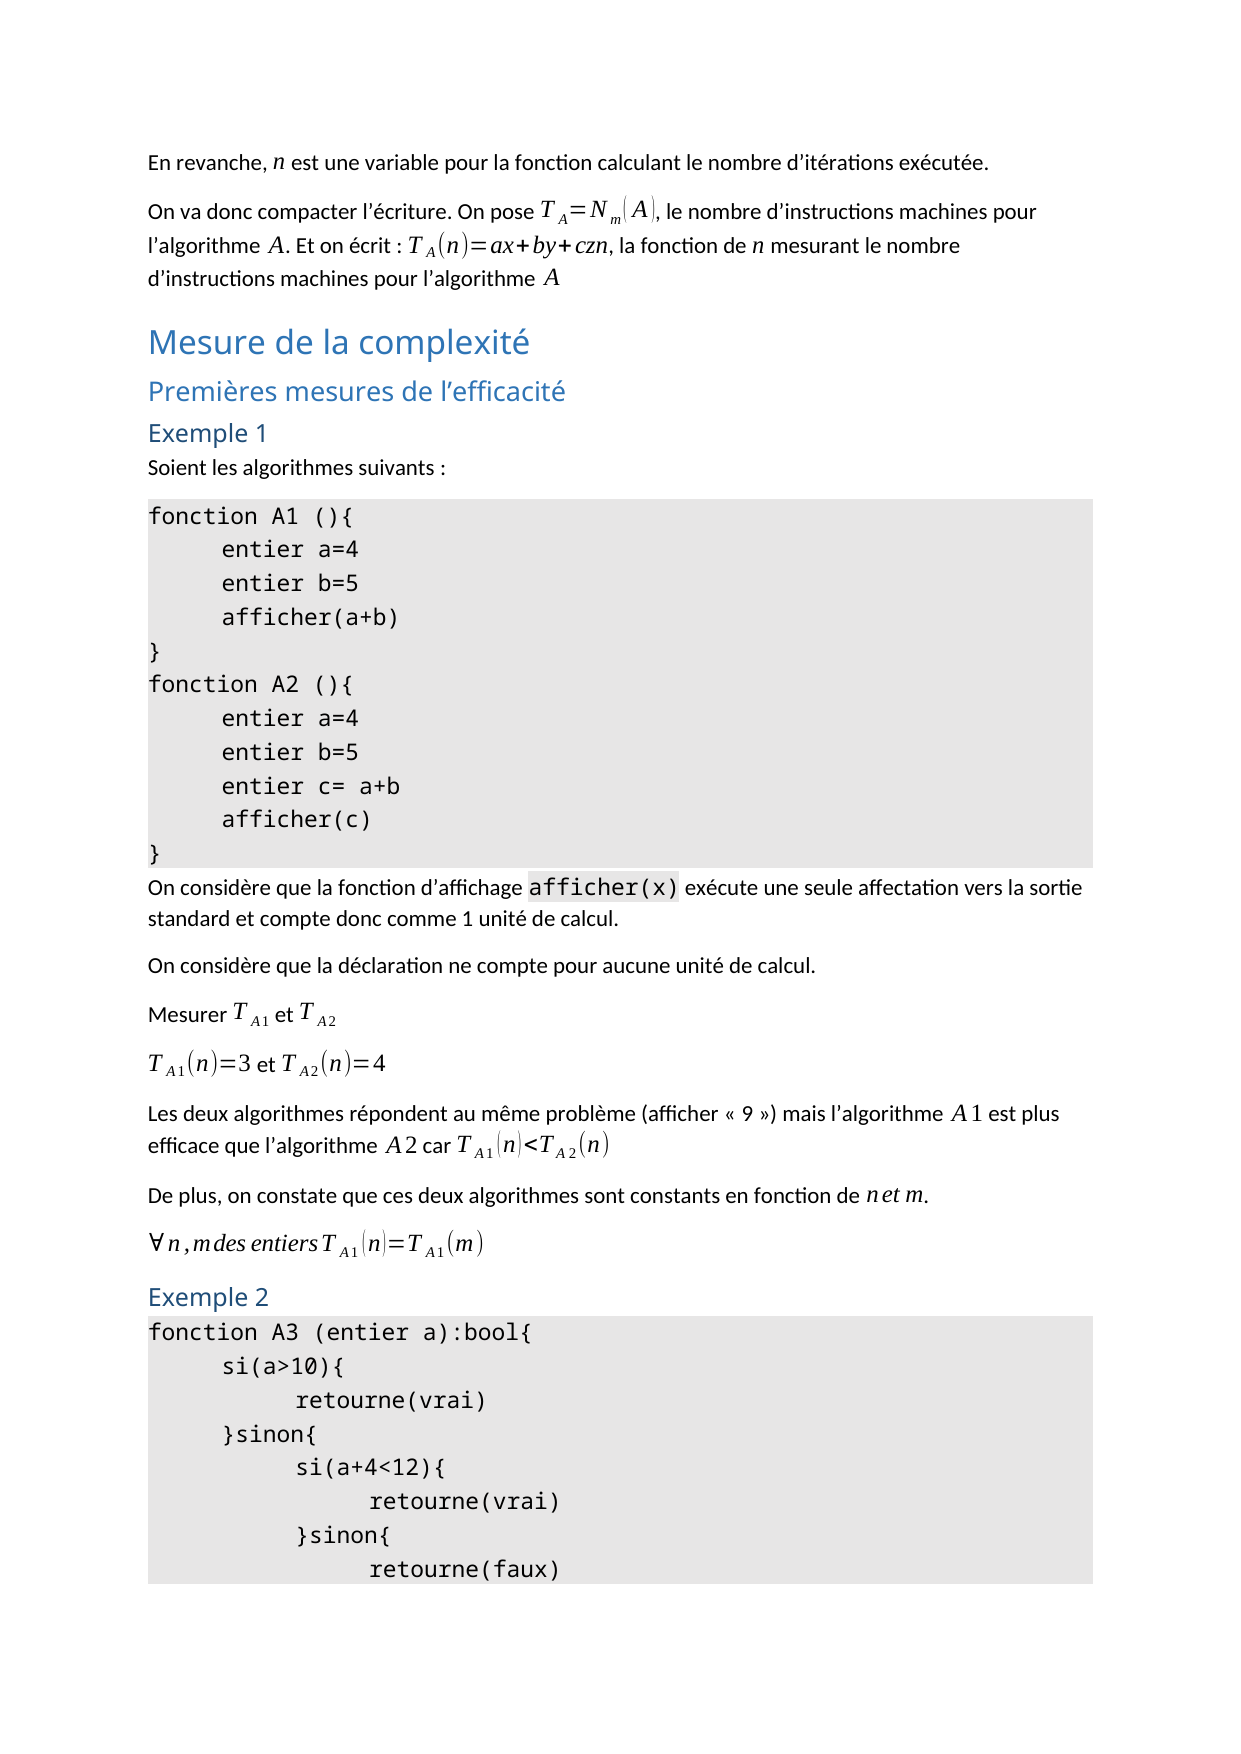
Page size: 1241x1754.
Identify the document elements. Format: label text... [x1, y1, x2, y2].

text }sinon{ [148, 1417, 1093, 1449]
subtitle Premières mesures de l’efficacité [148, 372, 1093, 409]
text Soient les algorithmes suivants : [148, 453, 1093, 481]
subtitle Mesure de la complexité [148, 319, 1093, 364]
text afficher(c) [148, 803, 1093, 834]
text entier b=5 [148, 736, 1093, 767]
text On va donc compacter l’écriture. On pose , le nombre d’instructions machines pour l’algorithme . Et on écrit : , la fonction de mesurant le nombre d’instructions machines pour l’algorithme [148, 194, 1093, 292]
text retourne(vrai) [148, 1485, 1093, 1516]
text fonction A1 (){ [148, 499, 1093, 531]
text entier a=4 [148, 702, 1093, 733]
text On considère que la déclaration ne compte pour aucune unité de calcul. [148, 951, 1093, 979]
text fonction A3 (entier a):bool{ [148, 1316, 1093, 1347]
text entier c= a+b [148, 769, 1093, 801]
text fonction A2 (){ [148, 668, 1093, 699]
text } [148, 634, 1093, 666]
text et [148, 1048, 1093, 1080]
subtitle Exemple 1 [148, 416, 1093, 450]
text De plus, on constate que ces deux algorithmes sont constants en fonction de . [148, 1181, 1093, 1209]
text Les deux algorithmes répondent au même problème (afficher « 9 ») mais l’algorithme est plus efficace que l’algorithme car [148, 1099, 1093, 1162]
subtitle Exemple 2 [148, 1279, 1093, 1313]
text En revanche, est une variable pour la fonction calculant le nombre d’itérations exécutée. [148, 148, 1093, 176]
text On considère que la fonction d’affichage afficher(x) exécute une seule affectation vers la sortie standard et compte donc comme 1 unité de calcul. [148, 871, 1093, 932]
text entier b=5 [148, 567, 1093, 598]
text si(a>10){ [148, 1350, 1093, 1381]
text retourne(vrai) [148, 1384, 1093, 1415]
text si(a+4<12){ [148, 1451, 1093, 1482]
text retourne(faux) [148, 1552, 1093, 1584]
text entier a=4 [148, 533, 1093, 564]
text afficher(a+b) [148, 601, 1093, 632]
text } [148, 837, 1093, 868]
text }sinon{ [148, 1519, 1093, 1550]
text Mesurer et [148, 998, 1093, 1029]
